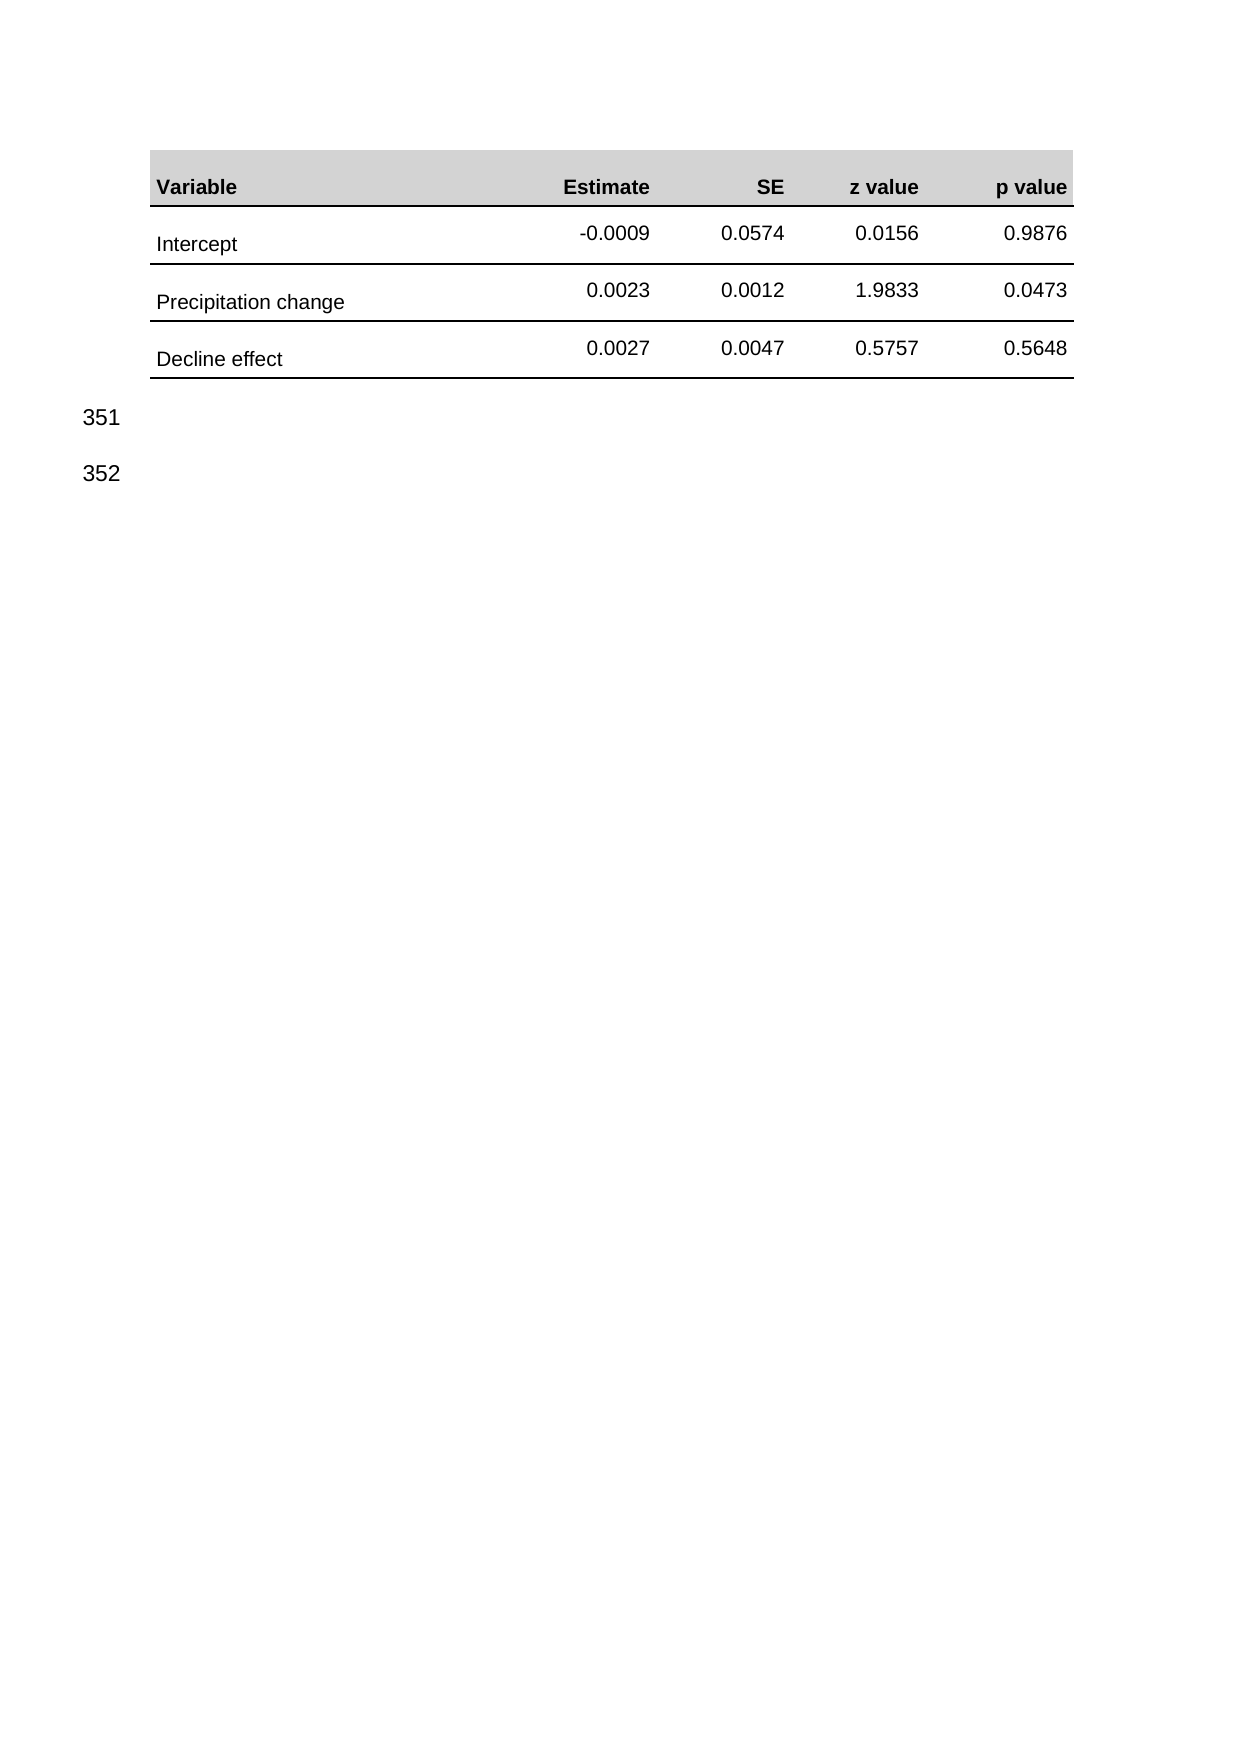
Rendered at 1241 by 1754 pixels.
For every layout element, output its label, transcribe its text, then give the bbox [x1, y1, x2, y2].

table_cell 0.0574 [656, 207, 791, 262]
table_cell Decline effect [150, 322, 497, 377]
table_header Estimate [497, 150, 656, 205]
table_cell Precipitation change [150, 265, 497, 320]
table_cell 0.0023 [497, 265, 656, 320]
table_cell 1.9833 [791, 265, 925, 320]
table_header SE [656, 150, 791, 205]
table_cell Intercept [150, 207, 497, 262]
table_header z value [791, 150, 925, 205]
table_header Variable [150, 150, 497, 205]
table_cell 0.0473 [925, 265, 1073, 320]
table_cell 0.5757 [791, 322, 925, 377]
table_cell 0.0027 [497, 322, 656, 377]
table_header p value [925, 150, 1073, 205]
table_cell -0.0009 [497, 207, 656, 262]
table_cell 0.9876 [925, 207, 1073, 262]
table_cell 0.0012 [656, 265, 791, 320]
table_cell 0.5648 [925, 322, 1073, 377]
table_cell 0.0047 [656, 322, 791, 377]
table_cell 0.0156 [791, 207, 925, 262]
